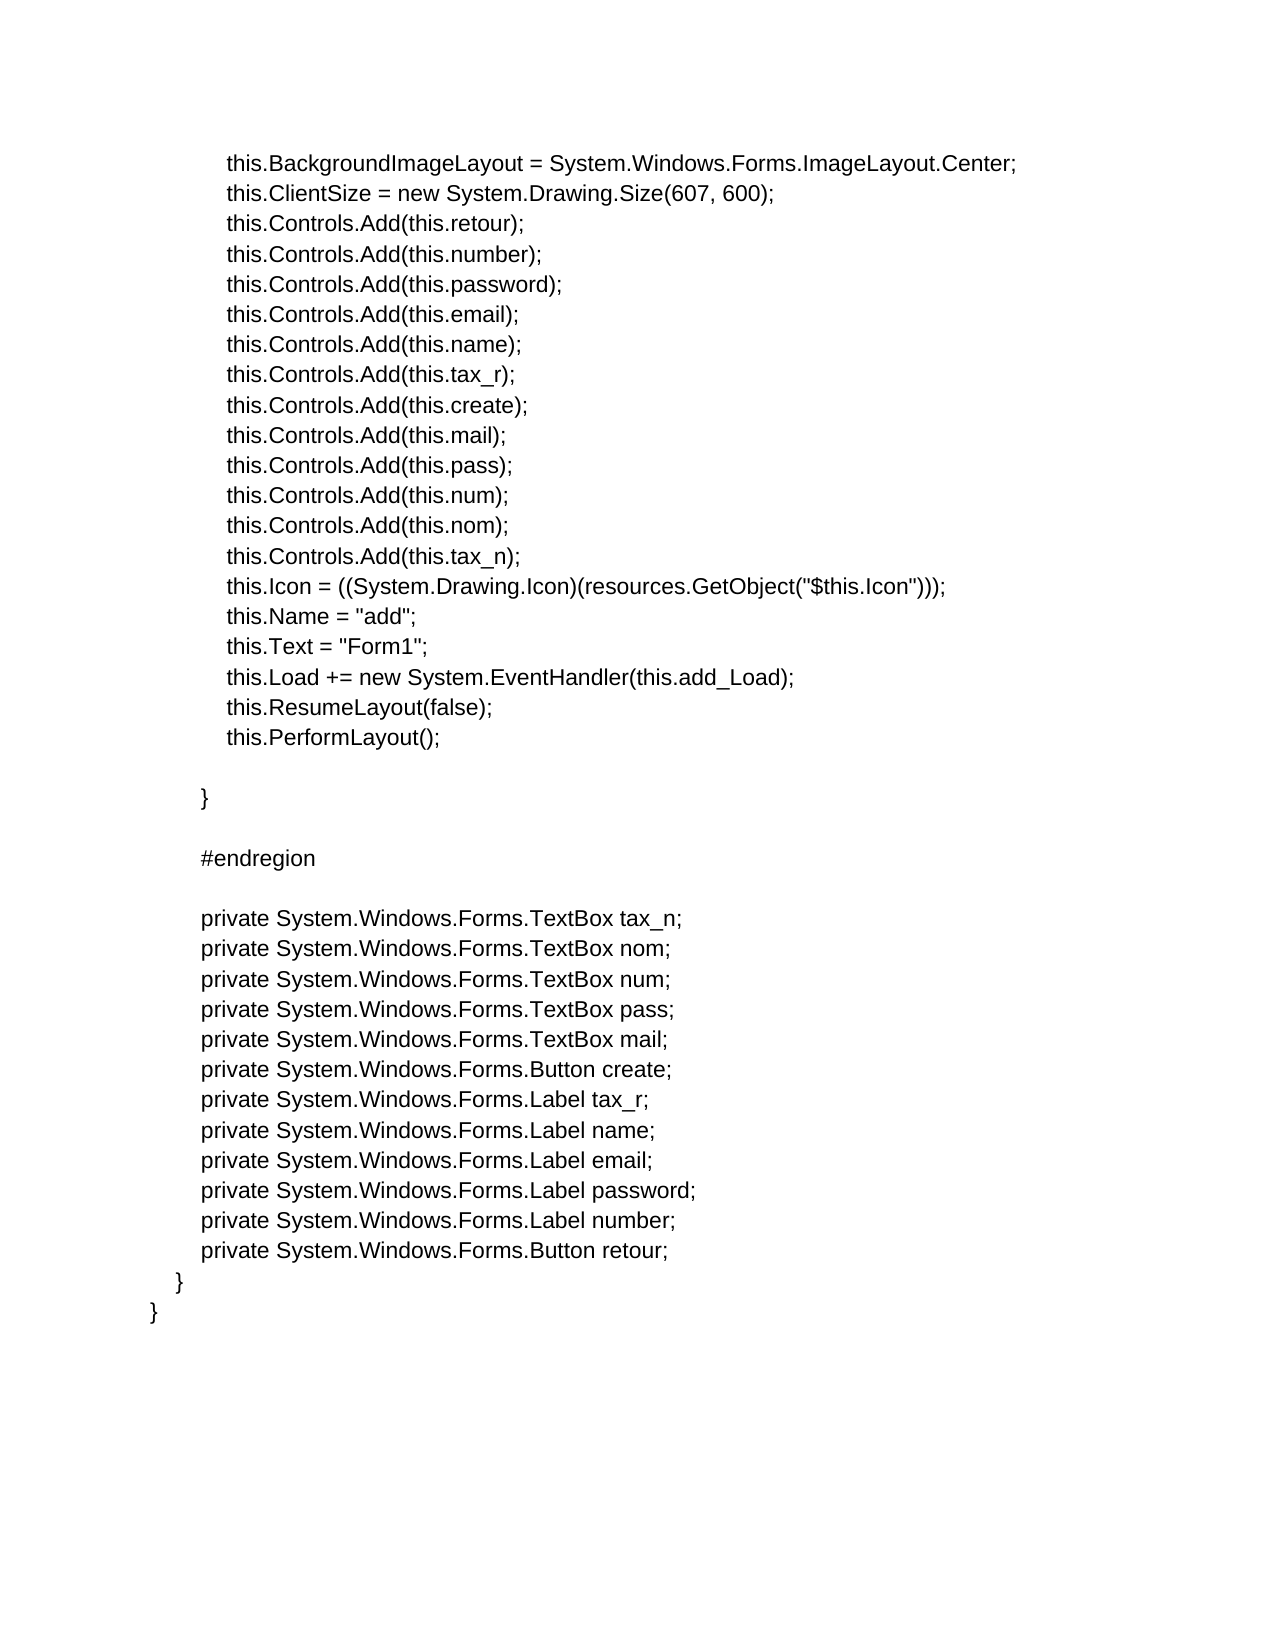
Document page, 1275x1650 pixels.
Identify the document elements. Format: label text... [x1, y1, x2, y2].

text this.Controls.Add(this.nom); [150, 512, 1125, 539]
text private System.Windows.Forms.Label number; [150, 1207, 1125, 1234]
text private System.Windows.Forms.TextBox num; [150, 966, 1125, 992]
text } [150, 784, 1125, 811]
text this.Controls.Add(this.mail); [150, 422, 1125, 448]
text private System.Windows.Forms.Button retour; [150, 1237, 1125, 1264]
text this.ClientSize = new System.Drawing.Size(607, 600); [150, 180, 1125, 207]
text private System.Windows.Forms.TextBox pass; [150, 996, 1125, 1022]
text } [150, 1268, 1125, 1294]
text private System.Windows.Forms.Label password; [150, 1177, 1125, 1203]
text this.BackgroundImageLayout = System.Windows.Forms.ImageLayout.Center; [150, 150, 1125, 176]
text } [150, 1298, 1125, 1324]
text private System.Windows.Forms.Button create; [150, 1056, 1125, 1083]
text this.Controls.Add(this.pass); [150, 452, 1125, 478]
text this.PerformLayout(); [150, 724, 1125, 750]
text this.Controls.Add(this.num); [150, 482, 1125, 509]
text this.Controls.Add(this.retour); [150, 210, 1125, 237]
text private System.Windows.Forms.Label name; [150, 1117, 1125, 1143]
text private System.Windows.Forms.Label email; [150, 1147, 1125, 1173]
text private System.Windows.Forms.TextBox nom; [150, 935, 1125, 962]
text this.Icon = ((System.Drawing.Icon)(resources.GetObject("$this.Icon"))); [150, 573, 1125, 599]
text this.ResumeLayout(false); [150, 694, 1125, 720]
text this.Name = "add"; [150, 603, 1125, 629]
text this.Controls.Add(this.name); [150, 331, 1125, 358]
text this.Load += new System.EventHandler(this.add_Load); [150, 663, 1125, 690]
text this.Controls.Add(this.number); [150, 241, 1125, 267]
text this.Controls.Add(this.create); [150, 392, 1125, 418]
text this.Controls.Add(this.tax_n); [150, 543, 1125, 569]
text private System.Windows.Forms.TextBox mail; [150, 1026, 1125, 1052]
text #endregion [150, 845, 1125, 871]
text this.Controls.Add(this.tax_r); [150, 361, 1125, 388]
text this.Controls.Add(this.password); [150, 271, 1125, 297]
text this.Controls.Add(this.email); [150, 301, 1125, 327]
text private System.Windows.Forms.TextBox tax_n; [150, 905, 1125, 932]
text this.Text = "Form1"; [150, 633, 1125, 660]
text private System.Windows.Forms.Label tax_r; [150, 1086, 1125, 1113]
